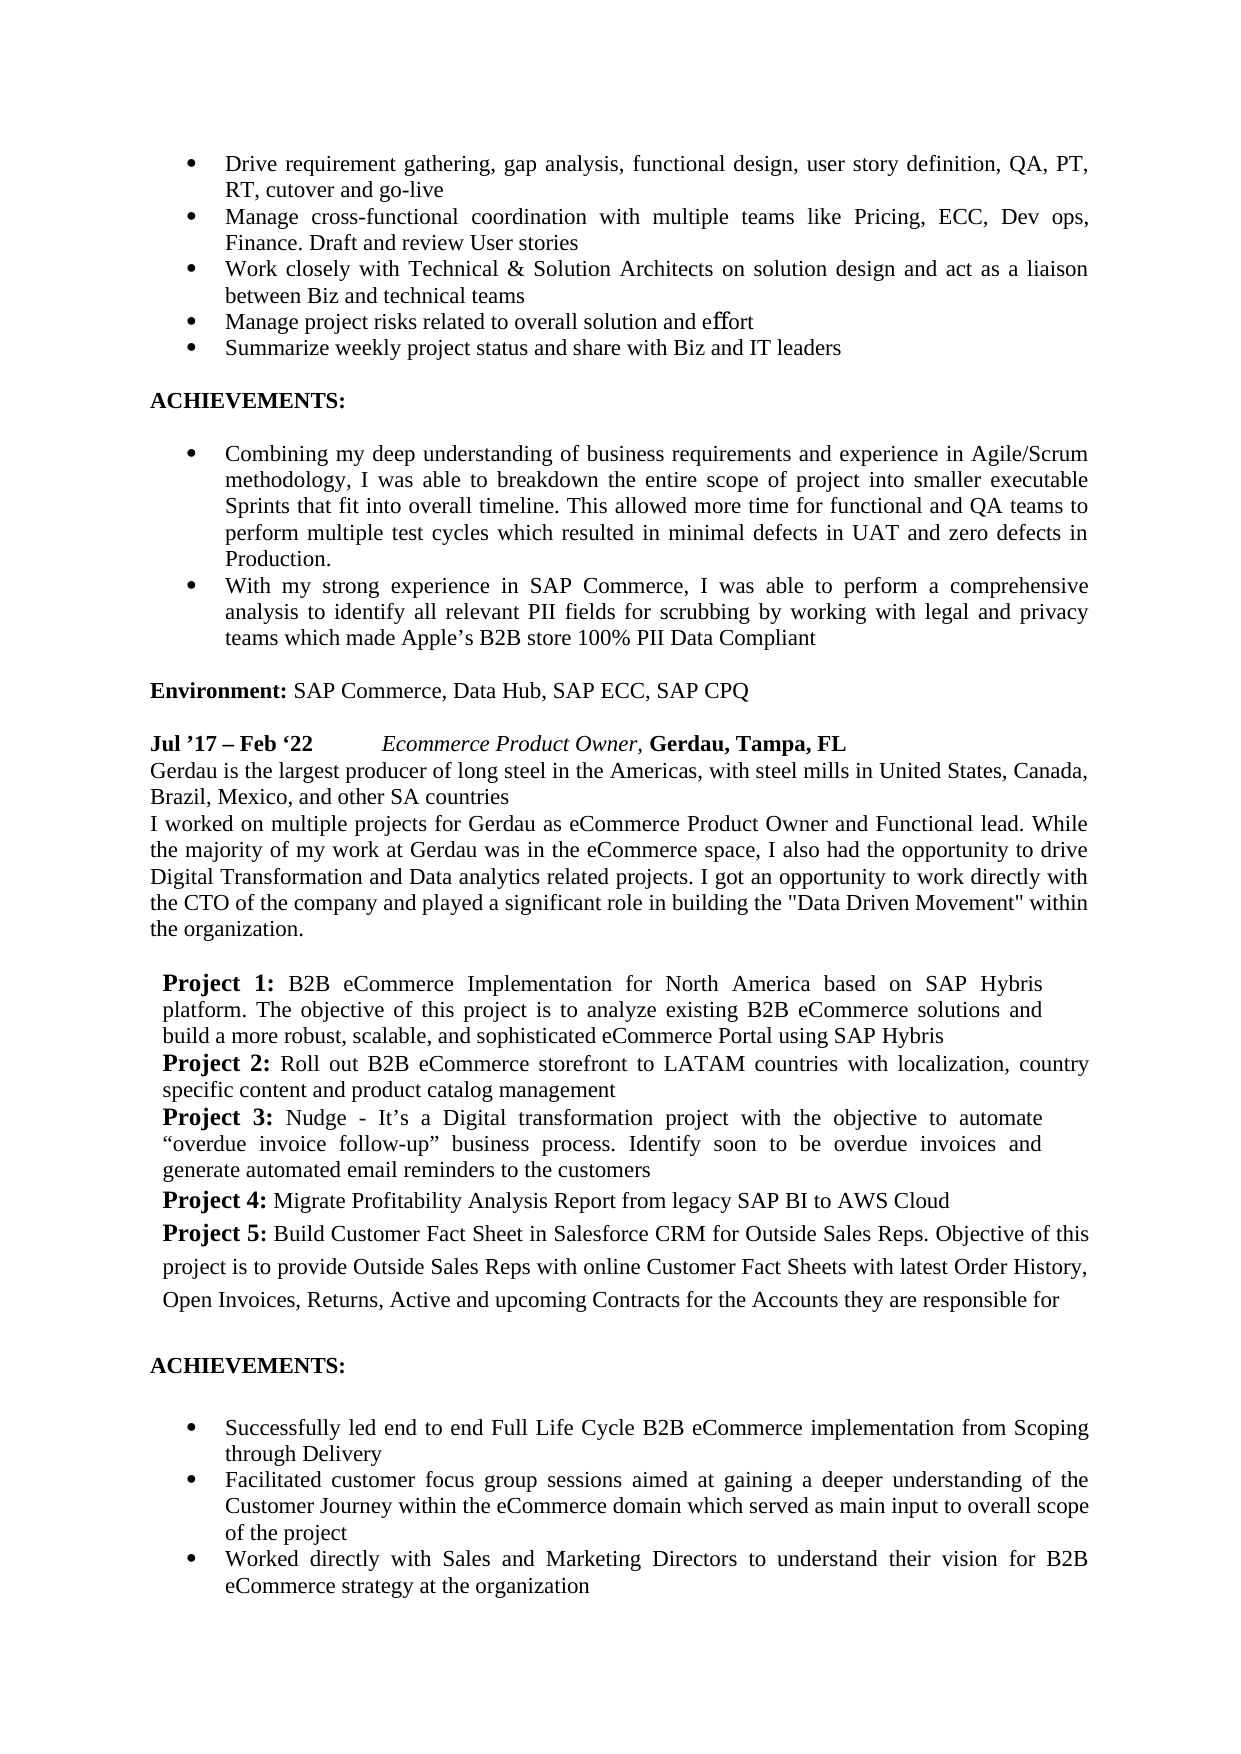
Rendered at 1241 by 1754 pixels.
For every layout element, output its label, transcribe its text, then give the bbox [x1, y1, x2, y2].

list Successfully led end to end Full Life Cycle B2B eCommerce implementation from Scoping through Delivery [187, 1413, 1090, 1466]
text Project 2: Roll out B2B eCommerce storefront to LATAM countries with localization, country specific content and product catalog management [162, 1049, 1090, 1103]
list Facilitated customer focus group sessions aimed at gaining a deeper understanding of the Customer Journey within the eCommerce domain which served as main input to overall scope of the project [187, 1466, 1090, 1545]
list Summarize weekly project status and share with Biz and IT leaders [187, 334, 1090, 361]
text Project 4: Migrate Profitability Analysis Report from legacy SAP BI to AWS Cloud [162, 1182, 1090, 1215]
list Worked directly with Sales and Marketing Directors to understand their vision for B2B eCommerce strategy at the organization [187, 1545, 1090, 1598]
list With my strong experience in SAP Commerce, I was able to perform a comprehensive analysis to identify all relevant PII fields for scrubbing by working with legal and privacy teams which made Apple’s B2B store 100% PII Data Compliant [187, 572, 1090, 651]
text Gerdau is the largest producer of long steel in the Americas, with steel mills in United States, Canada, Brazil, Mexico, and other SA countries [150, 757, 1090, 809]
text Project 5: Build Customer Fact Sheet in Salesforce CRM for Outside Sales Reps. Objective of this project is to provide Outside Sales Reps with online Customer Fact Sheets with latest Order History, Open Invoices, Returns, Active and upcoming Contracts for the Accounts they are responsible for [162, 1215, 1090, 1314]
list Work closely with Technical & Solution Architects on solution design and act as a liaison between Biz and technical teams [187, 255, 1090, 308]
list Drive requirement gathering, gap analysis, functional design, user story definition, QA, PT, RT, cutover and go-live [187, 150, 1090, 203]
list Combining my deep understanding of business requirements and experience in Agile/Scrum methodology, I was able to breakdown the entire scope of project into smaller executable Sprints that fit into overall timeline. This allowed more time for functional and QA teams to perform multiple test cycles which resulted in minimal defects in UAT and zero defects in Production. [187, 440, 1090, 572]
list Manage project risks related to overall solution and eﬀort [187, 308, 1090, 334]
text Environment: SAP Commerce, Data Hub, SAP ECC, SAP CPQ [150, 677, 1090, 703]
text I worked on multiple projects for Gerdau as eCommerce Product Owner and Functional lead. While the majority of my work at Gerdau was in the eCommerce space, I also had the opportunity to drive Digital Transformation and Data analytics related projects. I got an opportunity to work directly with the CTO of the company and played a significant role in building the "Data Driven Movement" within the organization. [150, 810, 1090, 942]
text Project 1: B2B eCommerce Implementation for North America based on SAP Hybris platform. The objective of this project is to analyze existing B2B eCommerce solutions and build a more robust, scalable, and sophisticated eCommerce Portal using SAP Hybris [162, 969, 1044, 1049]
text Jul ’17 – Feb ‘22 Ecommerce Product Owner, Gerdau, Tampa, FL [150, 730, 1090, 756]
text Project 3: Nudge - It’s a Digital transformation project with the objective to automate “overdue invoice follow-up” business process. Identify soon to be overdue invoices and generate automated email reminders to the customers [162, 1103, 1044, 1182]
list ACHIEVEMENTS: [150, 387, 1090, 413]
list Manage cross-functional coordination with multiple teams like Pricing, ECC, Dev ops, Finance. Draft and review User stories [187, 203, 1090, 255]
text ACHIEVEMENTS: [150, 1347, 1090, 1381]
